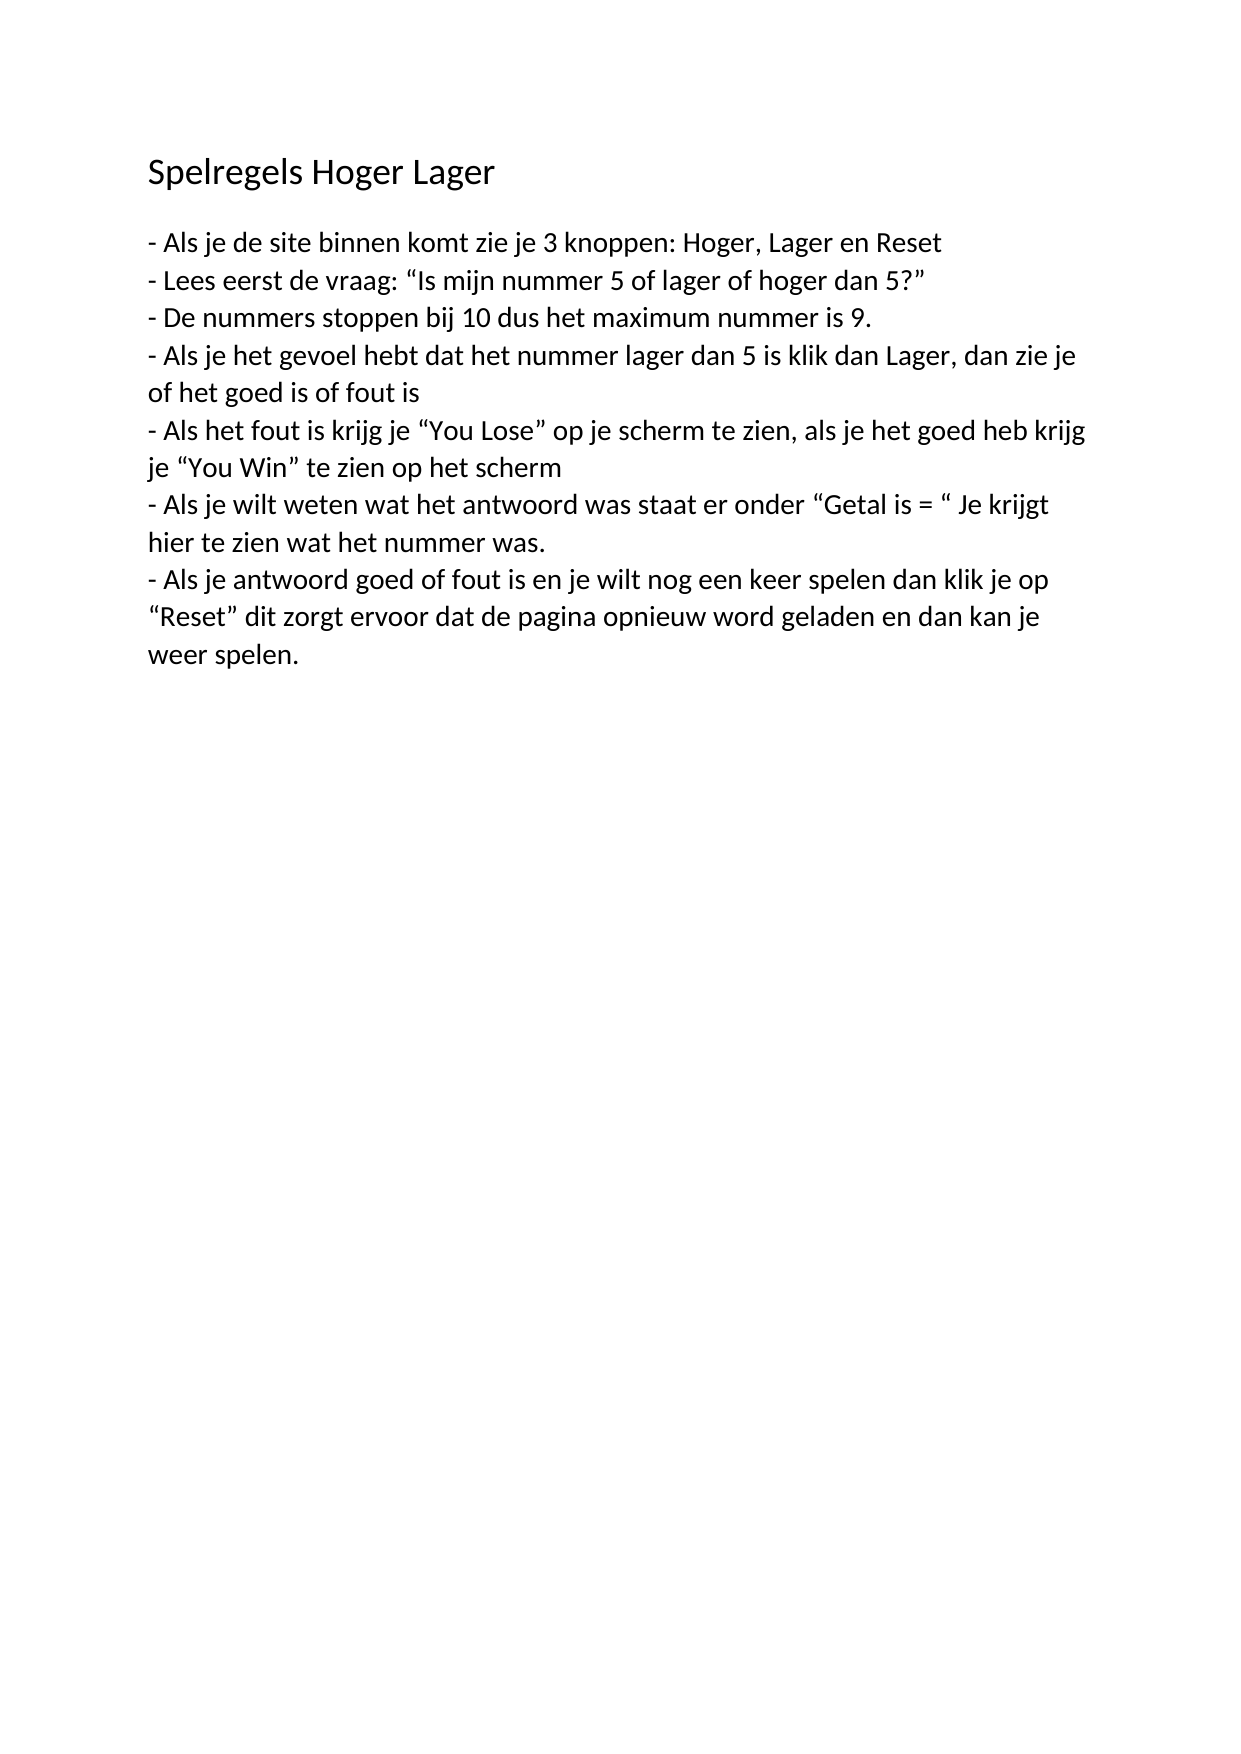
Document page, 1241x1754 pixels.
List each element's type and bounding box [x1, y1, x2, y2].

text [148, 148, 1093, 1053]
